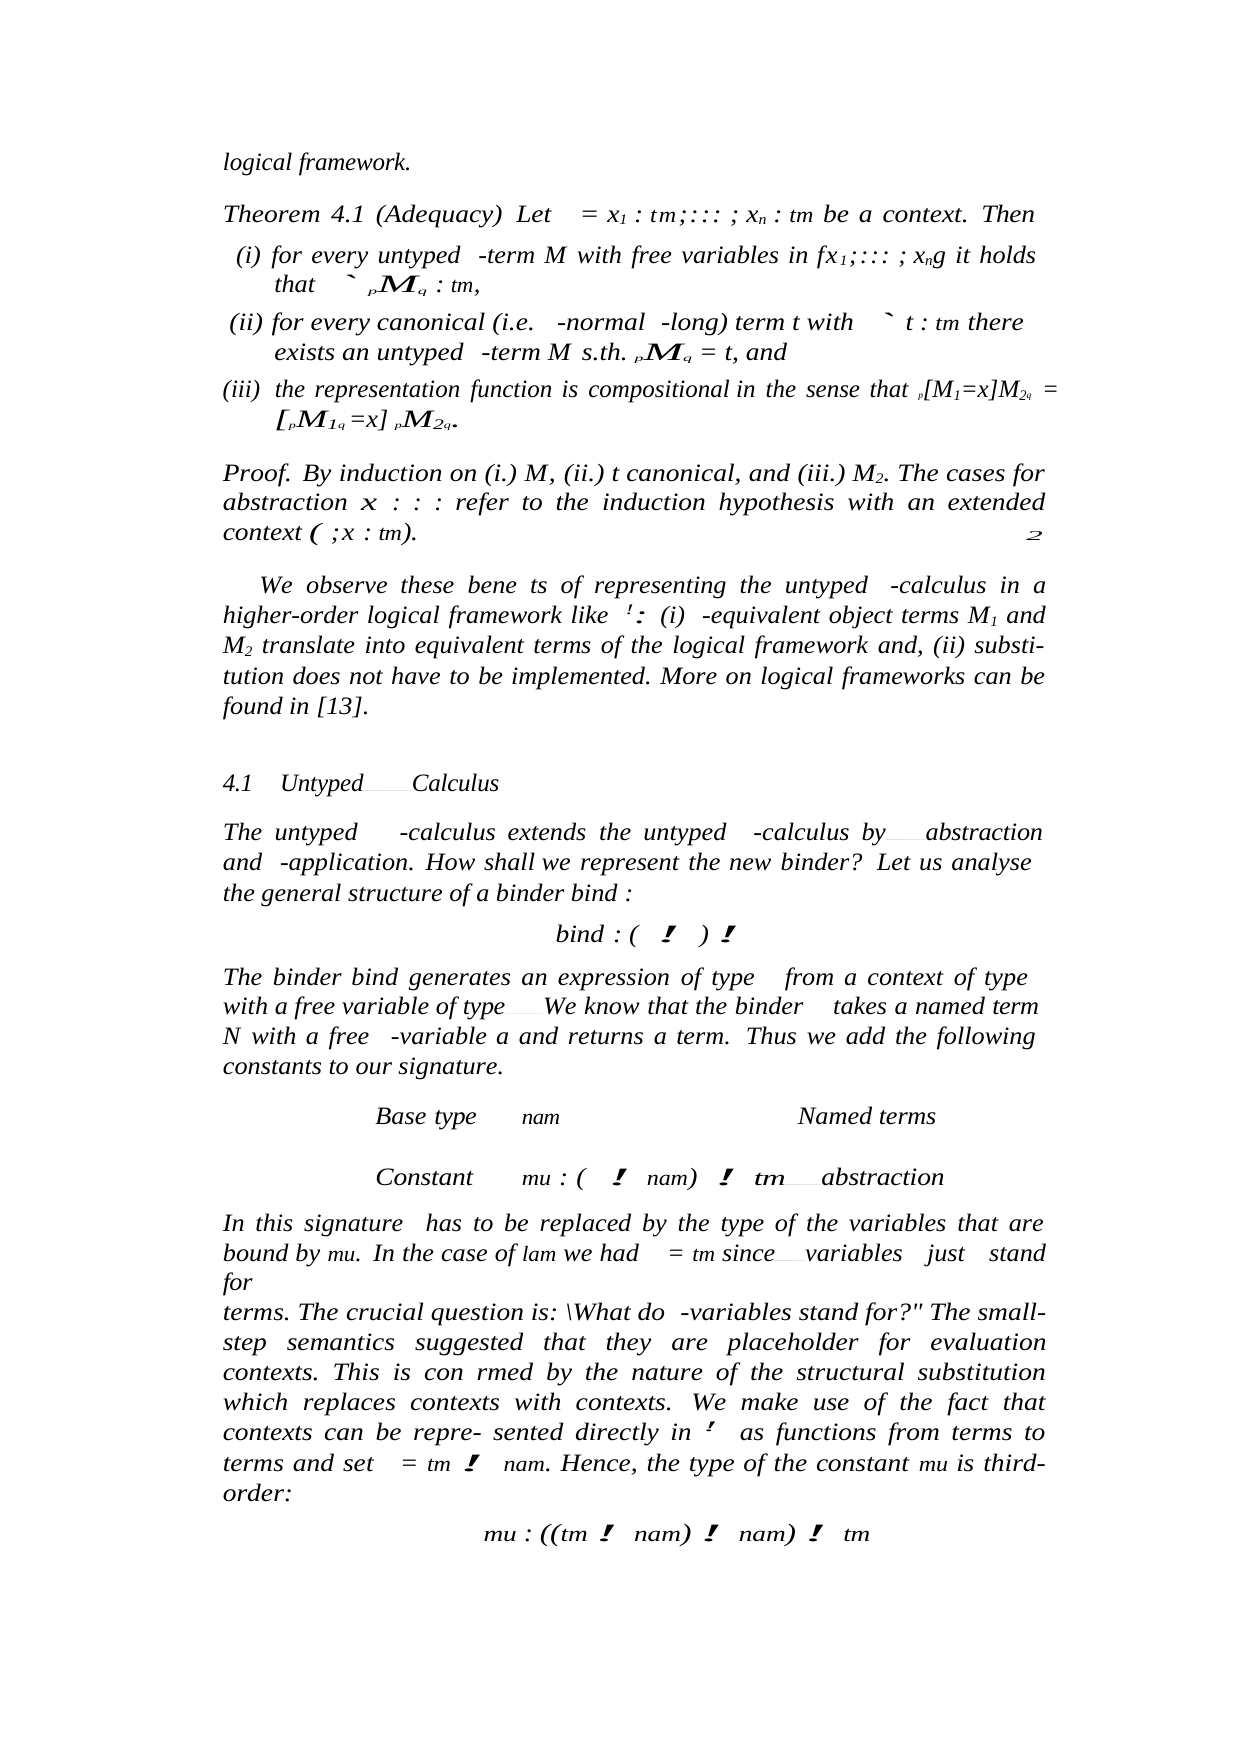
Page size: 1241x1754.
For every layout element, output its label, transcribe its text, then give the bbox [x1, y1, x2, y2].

text Constant mu : ( ! nam) ! tm abstraction [375, 1162, 1084, 1191]
text Base type nam Named terms [375, 1101, 1084, 1129]
text We observe these bene ts of representing the untyped -calculus in a higher-order logical framework like !: (i) -equivalent object terms M1 and M2 translate into equivalent terms of the logical framework and, (ii) substi- tution does not have to be implemented. More on logical frameworks can be found in [13]. [223, 570, 1046, 719]
text Theorem 4.1 (Adequacy) Let = x1 : tm;::: ; xn : tm be a context. Then [223, 199, 1084, 228]
text In this signature has to be replaced by the type of the variables that are bound by mu. In the case of lam we had = tm since variables just stand for [223, 1208, 1046, 1296]
text 4.1 Untyped Calculus [223, 768, 1084, 797]
text N with a free -variable a and returns a term. Thus we add the following constants to our signature. [223, 1021, 1084, 1080]
text The untyped -calculus extends the untyped -calculus by abstraction [223, 817, 1084, 846]
text (iii) the representation function is compositional in the sense that p[M1=x]M2q = [pM1q =x] pM2q. [222, 374, 1084, 433]
text (i) for every untyped -term M with free variables in fx1;::: ; xng it holds that ` pMq : tm, [236, 240, 1045, 298]
text terms. The crucial question is: \What do -variables stand for?" The small- step semantics suggested that they are placeholder for evaluation contexts. This is con rmed by the nature of the structural substitution which replaces contexts with contexts. We make use of the fact that contexts can be repre- sented directly in ! as functions from terms to terms and set = tm ! nam. Hence, the type of the constant mu is third-order: [223, 1297, 1046, 1506]
text mu : ((tm ! nam) ! nam) ! tm [483, 1518, 1084, 1547]
text logical framework. [223, 147, 1084, 176]
text The binder bind generates an expression of type from a context of type with a free variable of type We know that the binder takes a named term [223, 962, 1045, 1020]
text bind : ( ! ) ! [555, 919, 1084, 947]
text and -application. How shall we represent the new binder? Let us analyse the general structure of a binder bind : [223, 847, 1045, 906]
text Proof. By induction on (i.) M, (ii.) t canonical, and (iii.) M2. The cases for abstraction x : : : refer to the induction hypothesis with an extended context ( ;x : tm). 2 [223, 458, 1046, 546]
text (ii) for every canonical (i.e. -normal -long) term t with ` t : tm there exists an untyped -term M s.th. pMq = t, and [229, 307, 1045, 366]
